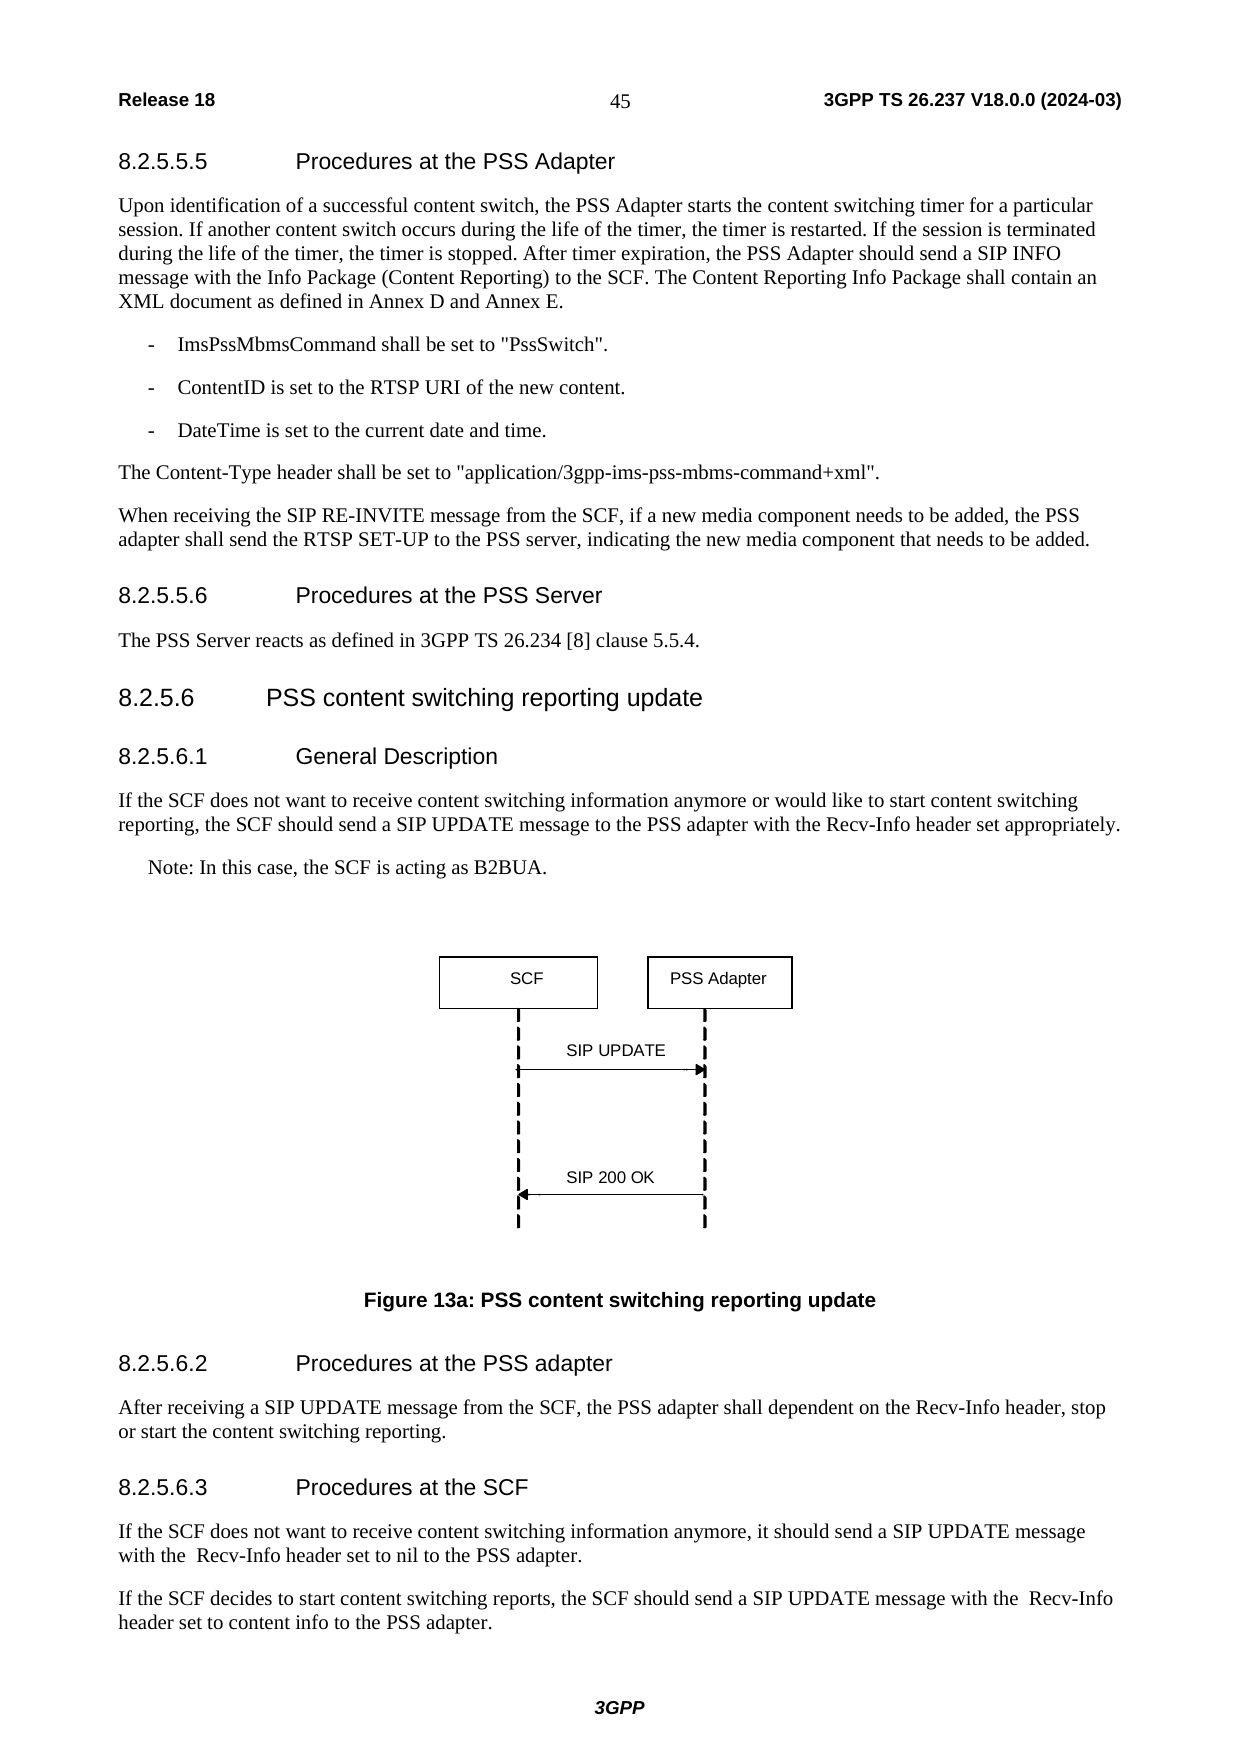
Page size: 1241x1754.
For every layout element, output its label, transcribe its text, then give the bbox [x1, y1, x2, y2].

subtitle 8.2.5.6 PSS content switching reporting update [118, 683, 1122, 712]
text Upon identification of a successful content switch, the PSS Adapter starts the content switching timer for a particular session. If another content switch occurs during the life of the timer, the timer is restarted. If the session is terminated during the life of the timer, the timer is stopped. After timer expiration, the PSS Adapter should send a SIP INFO message with the Info Package (Content Reporting) to the SCF. The Content Reporting Info Package shall contain an XML document as defined in Annex D and Annex E. [118, 193, 1122, 313]
text After receiving a SIP UPDATE message from the SCF, the PSS adapter shall dependent on the Recv-Info header, stop or start the content switching reporting. [118, 1395, 1122, 1443]
subtitle 8.2.5.6.1 General Description [118, 743, 1122, 769]
text If the SCF decides to start content switching reports, the SCF should send a SIP UPDATE message with the Recv-Info header set to content info to the PSS adapter. [118, 1586, 1122, 1634]
text The PSS Server reacts as defined in 3GPP TS 26.234 [8] clause 5.5.4. [118, 628, 1122, 652]
subtitle 8.2.5.5.6 Procedures at the PSS Server [118, 582, 1122, 609]
text When receiving the SIP RE-INVITE message from the SCF, if a new media component needs to be added, the PSS adapter shall send the RTSP SET-UP to the PSS server, indicating the new media component that needs to be added. [118, 503, 1122, 551]
text - DateTime is set to the current date and time. [148, 417, 1122, 442]
text Note: In this case, the SCF is acting as B2BUA. [148, 855, 1122, 879]
text - ImsPssMbmsCommand shall be set to "PssSwitch". [148, 332, 1122, 356]
text If the SCF does not want to receive content switching information anymore, it should send a SIP UPDATE message with the Recv-Info header set to nil to the PSS adapter. [118, 1519, 1122, 1567]
text If the SCF does not want to receive content switching information anymore or would like to start content switching reporting, the SCF should send a SIP UPDATE message to the PSS adapter with the Recv-Info header set appropriately. [118, 788, 1122, 836]
text The Content-Type header shall be set to "application/3gpp-ims-pss-mbms-command+xml". [118, 460, 1122, 484]
text Figure 13a: PSS content switching reporting update [118, 1288, 1122, 1312]
subtitle 8.2.5.5.5 Procedures at the PSS Adapter [118, 148, 1122, 174]
subtitle 8.2.5.6.3 Procedures at the SCF [118, 1474, 1122, 1501]
text - ContentID is set to the RTSP URI of the new content. [148, 375, 1122, 399]
subtitle 8.2.5.6.2 Procedures at the PSS adapter [118, 1350, 1122, 1376]
